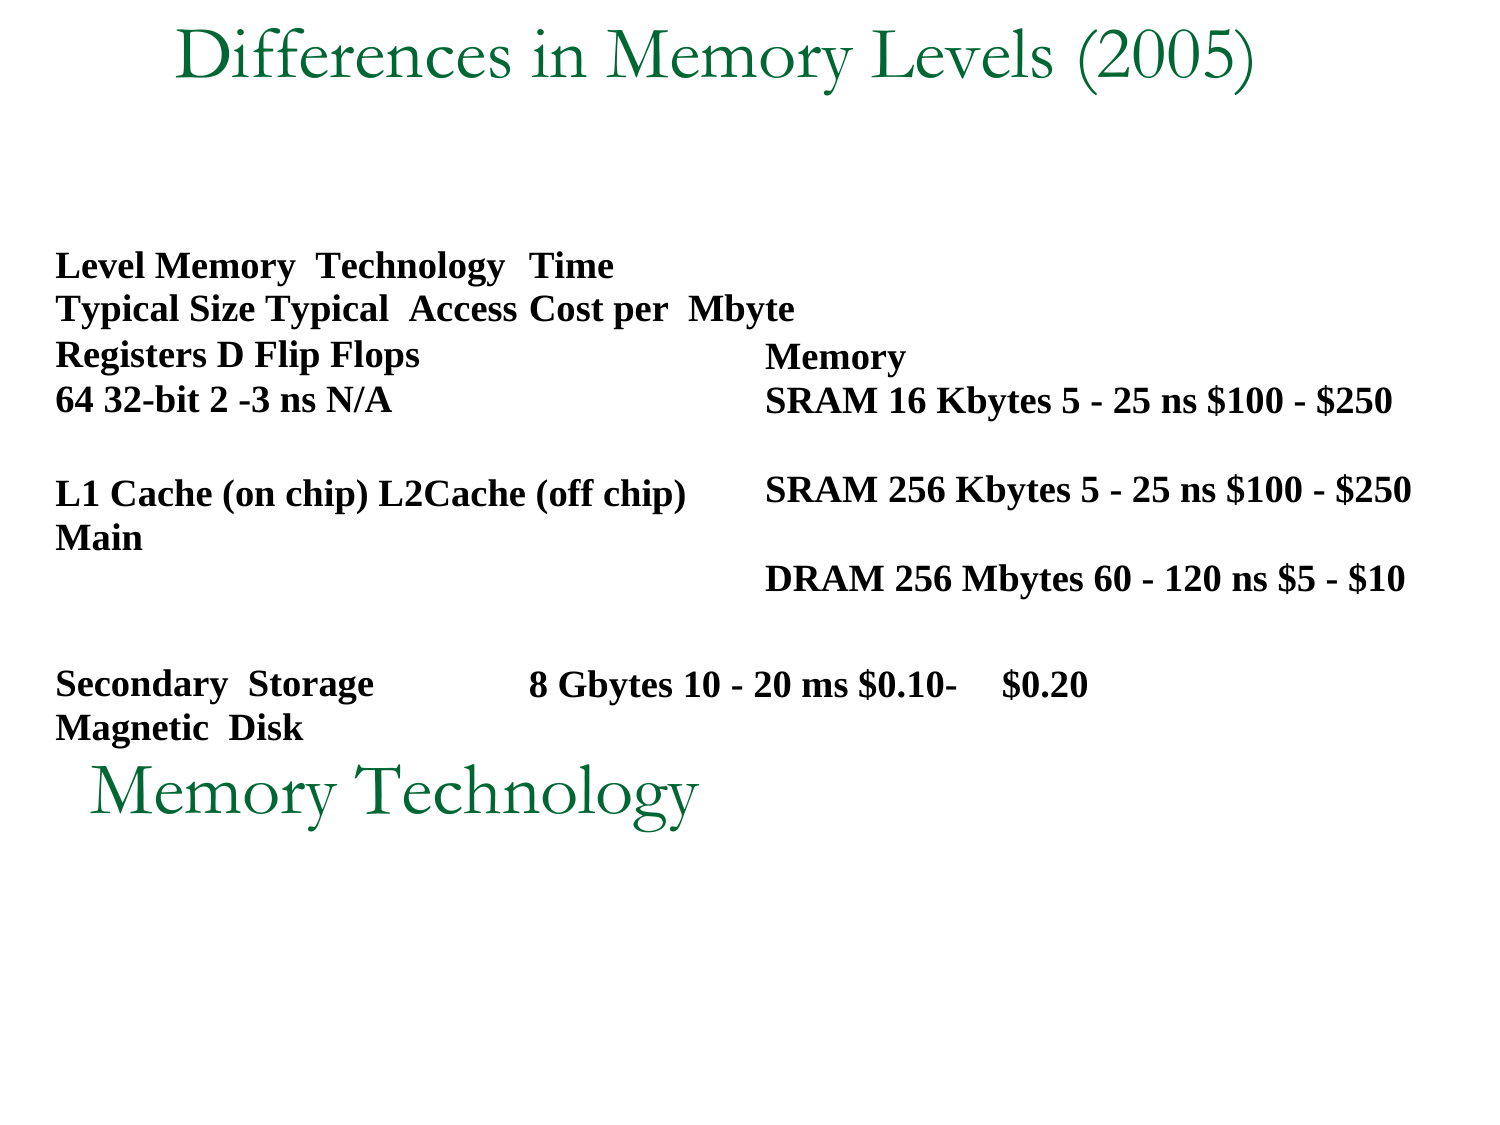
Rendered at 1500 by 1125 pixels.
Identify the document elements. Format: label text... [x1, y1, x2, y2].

text Level Memory Technology [55, 243, 528, 287]
text 64 32-bit 2 -3 ns N/A [55, 377, 765, 421]
text L1 Cache (on chip) L2Cache (off chip) Main [55, 470, 765, 559]
text SRAM 16 Kbytes 5 - 25 ns $100 - $250 SRAM 256 Kbytes 5 - 25 ns $100 - $250 DRAM 256 Mbytes 60 - 120 ns $5 - $10 [765, 378, 1475, 599]
text Typical Size Typical Access Time [55, 243, 1002, 330]
text Memory Technology [91, 749, 1475, 833]
text 8 Gbytes 10 - 20 ms $0.10-$0.20 [528, 662, 1475, 706]
text Cost per Mbyte [528, 287, 1002, 330]
text Secondary Storage [55, 662, 528, 705]
text Registers D Flip Flops [55, 333, 765, 377]
text Magnetic Disk [55, 705, 528, 749]
text Differences in Memory Levels (2005) [175, 13, 1475, 97]
text Memory [765, 333, 1475, 378]
